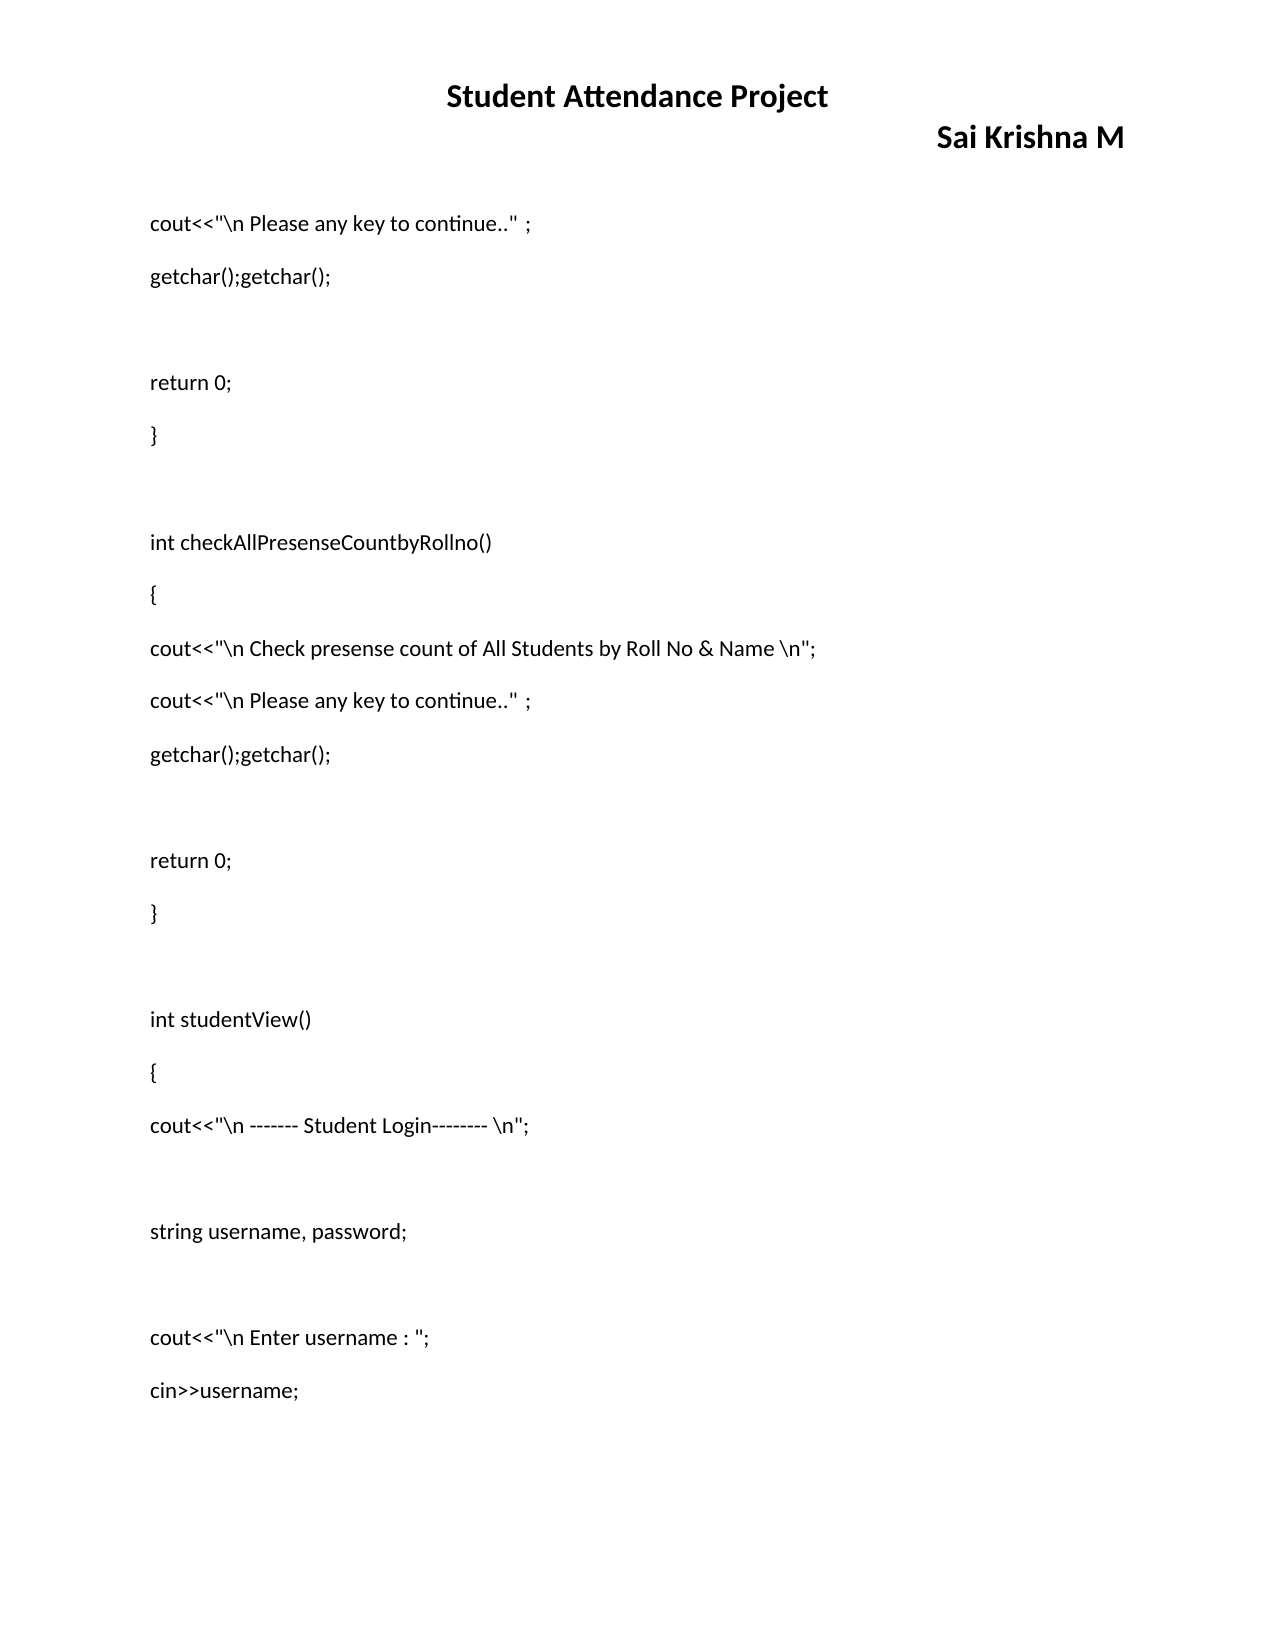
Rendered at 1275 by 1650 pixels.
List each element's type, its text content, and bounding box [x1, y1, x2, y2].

text return 0; [150, 368, 1125, 397]
text { [150, 581, 1125, 609]
text cin>>username; [150, 1376, 1125, 1404]
text getchar();getchar(); [150, 262, 1125, 291]
text string username, password; [150, 1217, 1125, 1245]
text { [150, 1058, 1125, 1086]
text getchar();getchar(); [150, 740, 1125, 768]
text cout<<"\n ------- Student Login-------- \n"; [150, 1111, 1125, 1139]
text } [150, 422, 1125, 449]
text cout<<"\n Enter username : "; [150, 1323, 1125, 1351]
text return 0; [150, 846, 1125, 874]
text cout<<"\n Check presense count of All Students by Roll No & Name \n"; [150, 634, 1125, 662]
text } [150, 899, 1125, 927]
text int studentView() [150, 1005, 1125, 1033]
text cout<<"\n Please any key to continue.." ; [150, 209, 1125, 237]
text cout<<"\n Please any key to continue.." ; [150, 687, 1125, 715]
text int checkAllPresenseCountbyRollno() [150, 528, 1125, 556]
